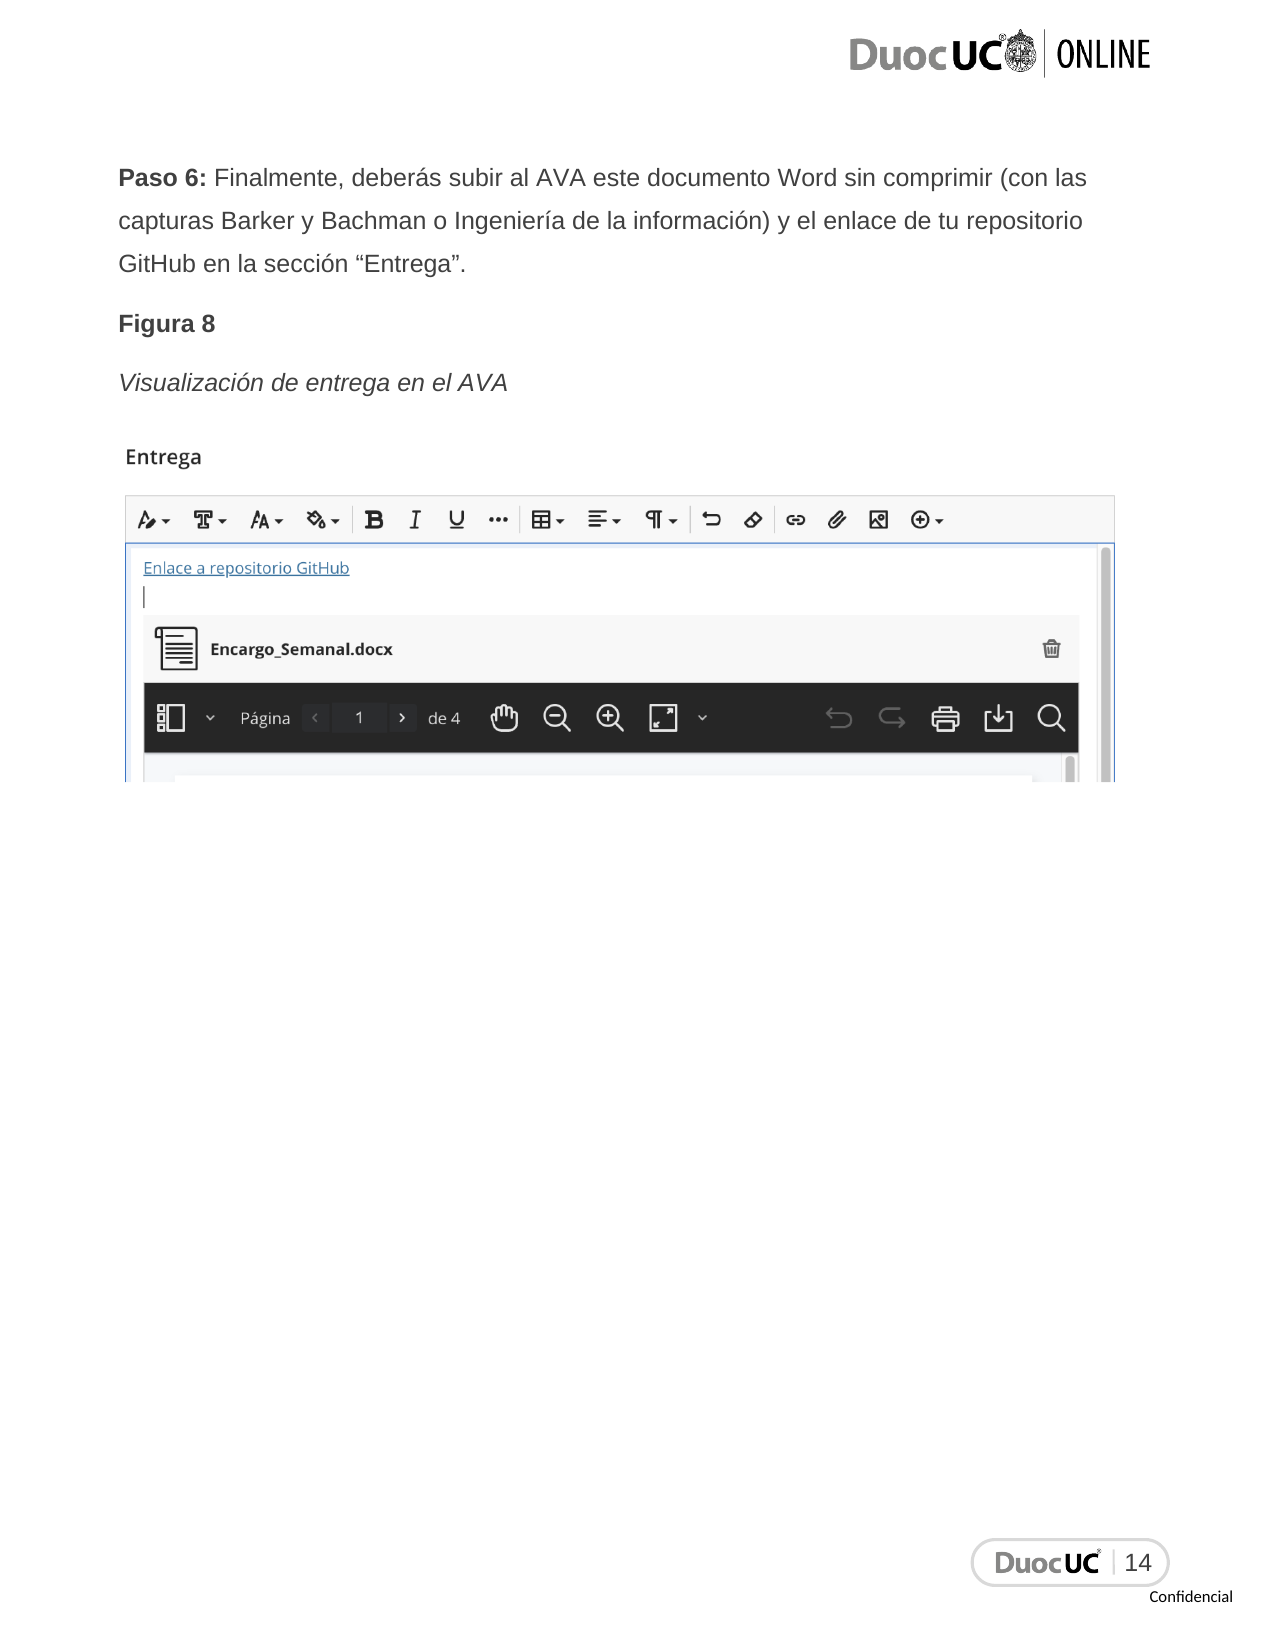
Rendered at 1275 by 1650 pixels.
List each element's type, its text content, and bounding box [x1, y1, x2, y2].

text Figura 8 [118, 308, 1152, 337]
text Paso 6: Finalmente, deberás subir al AVA este documento Word sin comprimir (con las capturas Barker y Bachman o Ingeniería de la información) y el enlace de tu repositorio GitHub en la sección “Entrega”. [118, 162, 1152, 277]
picture [830, 3, 1170, 96]
picture [982, 1542, 1115, 1583]
text Visualización de entrega en el AVA [118, 368, 1152, 397]
picture [118, 428, 1135, 789]
